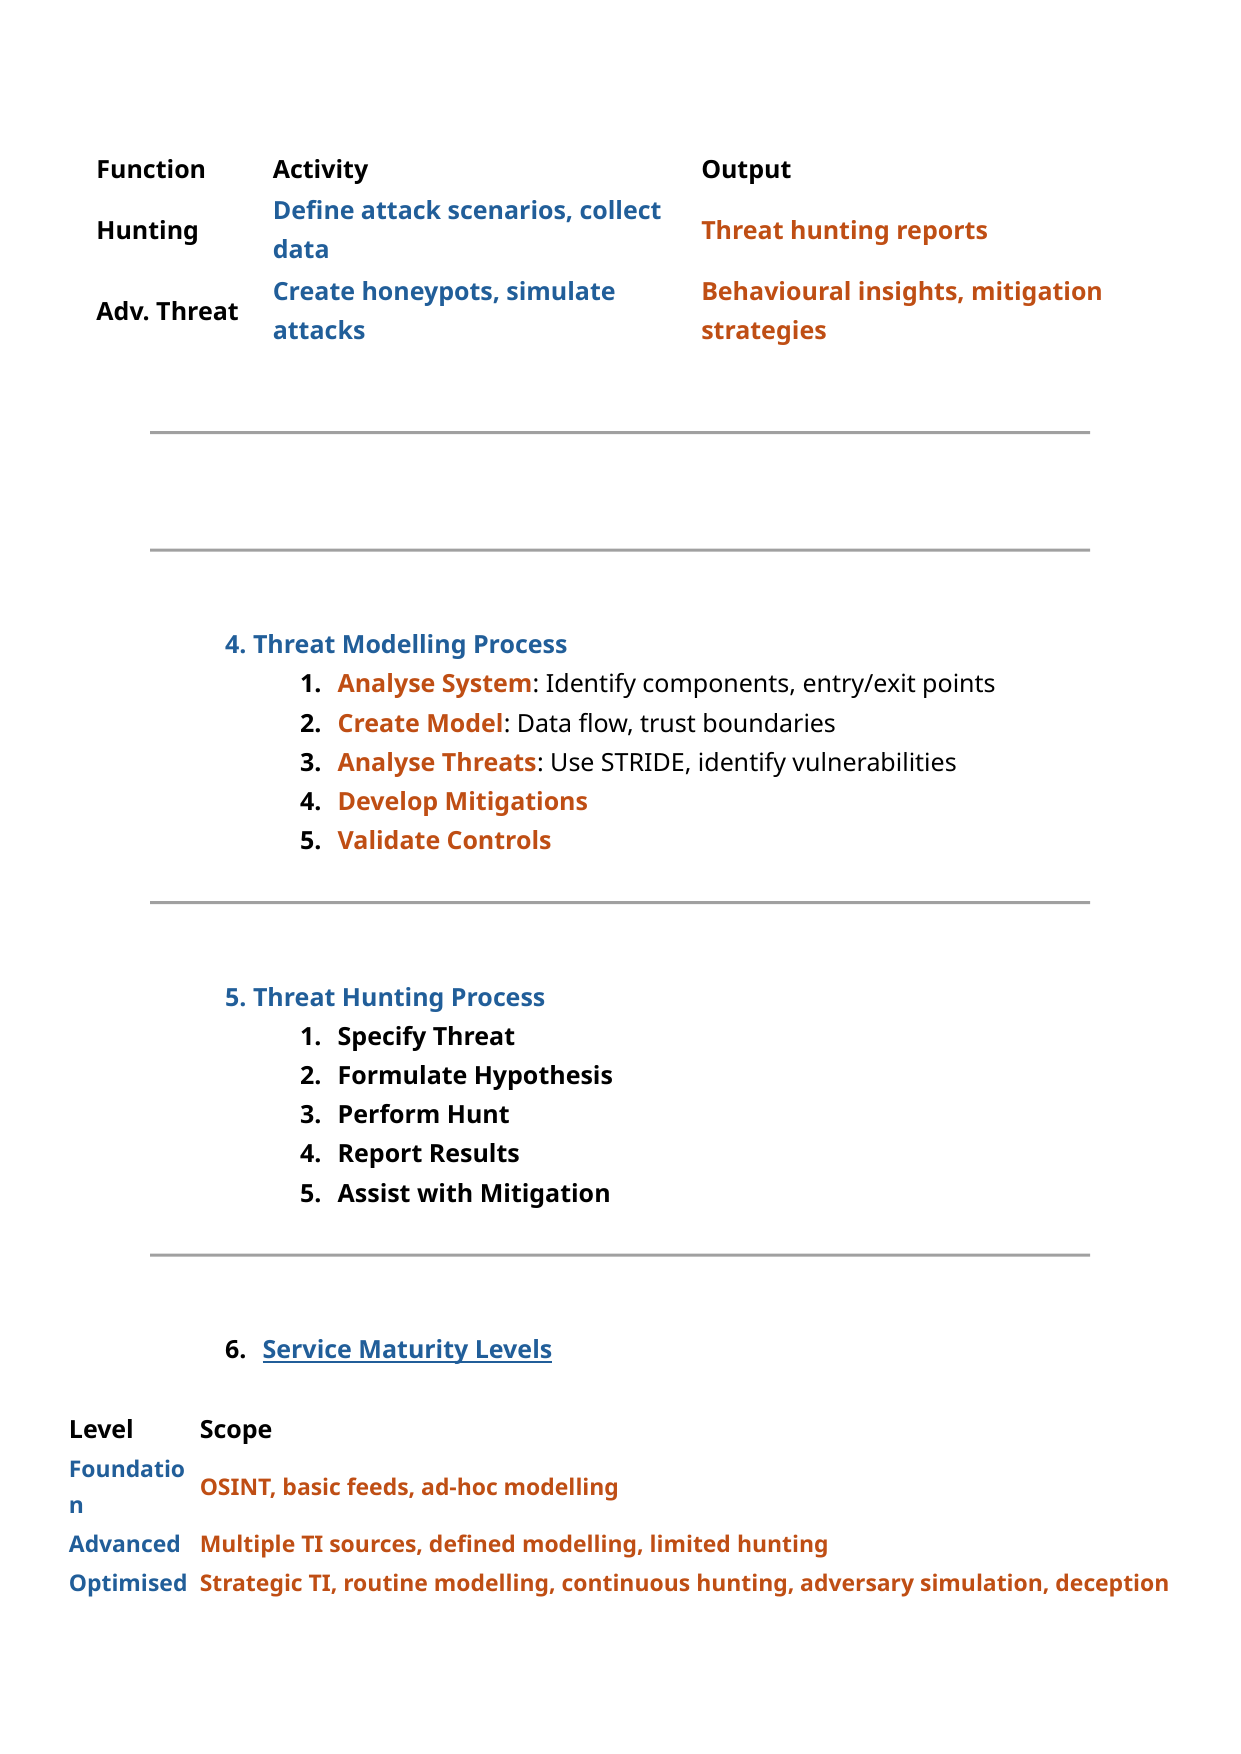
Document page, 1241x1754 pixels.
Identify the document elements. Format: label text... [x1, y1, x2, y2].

table_cell Optimised [67, 1565, 198, 1603]
list Service Maturity Levels [225, 1332, 1090, 1366]
table_cell Hunting [95, 191, 271, 272]
table_header Output [699, 150, 1213, 191]
list Analyse Threats: Use STRIDE, identify vulnerabilities [300, 744, 1090, 778]
table_cell Multiple TI sources, defined modelling, limited hunting [198, 1526, 1198, 1565]
list Analyse System: Identify components, entry/exit points [300, 666, 1090, 700]
table_cell Threat hunting reports [699, 191, 1213, 272]
list Formulate Hypothesis [300, 1058, 1090, 1092]
table_cell Create honeypots, simulate attacks [271, 272, 699, 353]
table_cell OSINT, basic feeds, ad-hoc modelling [198, 1452, 1198, 1526]
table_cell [198, 1565, 1198, 1603]
table_header Function [95, 150, 271, 191]
list Develop Mitigations [300, 783, 1090, 818]
list Specify Threat [300, 1018, 1090, 1053]
table_cell Foundation [67, 1452, 198, 1526]
text 5. Threat Hunting Process [225, 979, 1090, 1013]
list Create Model: Data flow, trust boundaries [300, 705, 1090, 739]
list Report Results [300, 1136, 1090, 1170]
table_cell Define attack scenarios, collect data [271, 191, 699, 272]
table_header Activity [271, 150, 699, 191]
table_cell Adv. Threat [95, 272, 271, 353]
table_cell Advanced [67, 1526, 198, 1565]
table_cell Behavioural insights, mitigation strategies [699, 272, 1213, 353]
list Validate Controls [300, 823, 1090, 857]
list Perform Hunt [300, 1097, 1090, 1131]
text 4. Threat Modelling Process [225, 627, 1090, 661]
table_header Scope [198, 1410, 1198, 1452]
table_header Level [67, 1410, 198, 1452]
list Assist with Mitigation [300, 1175, 1090, 1209]
